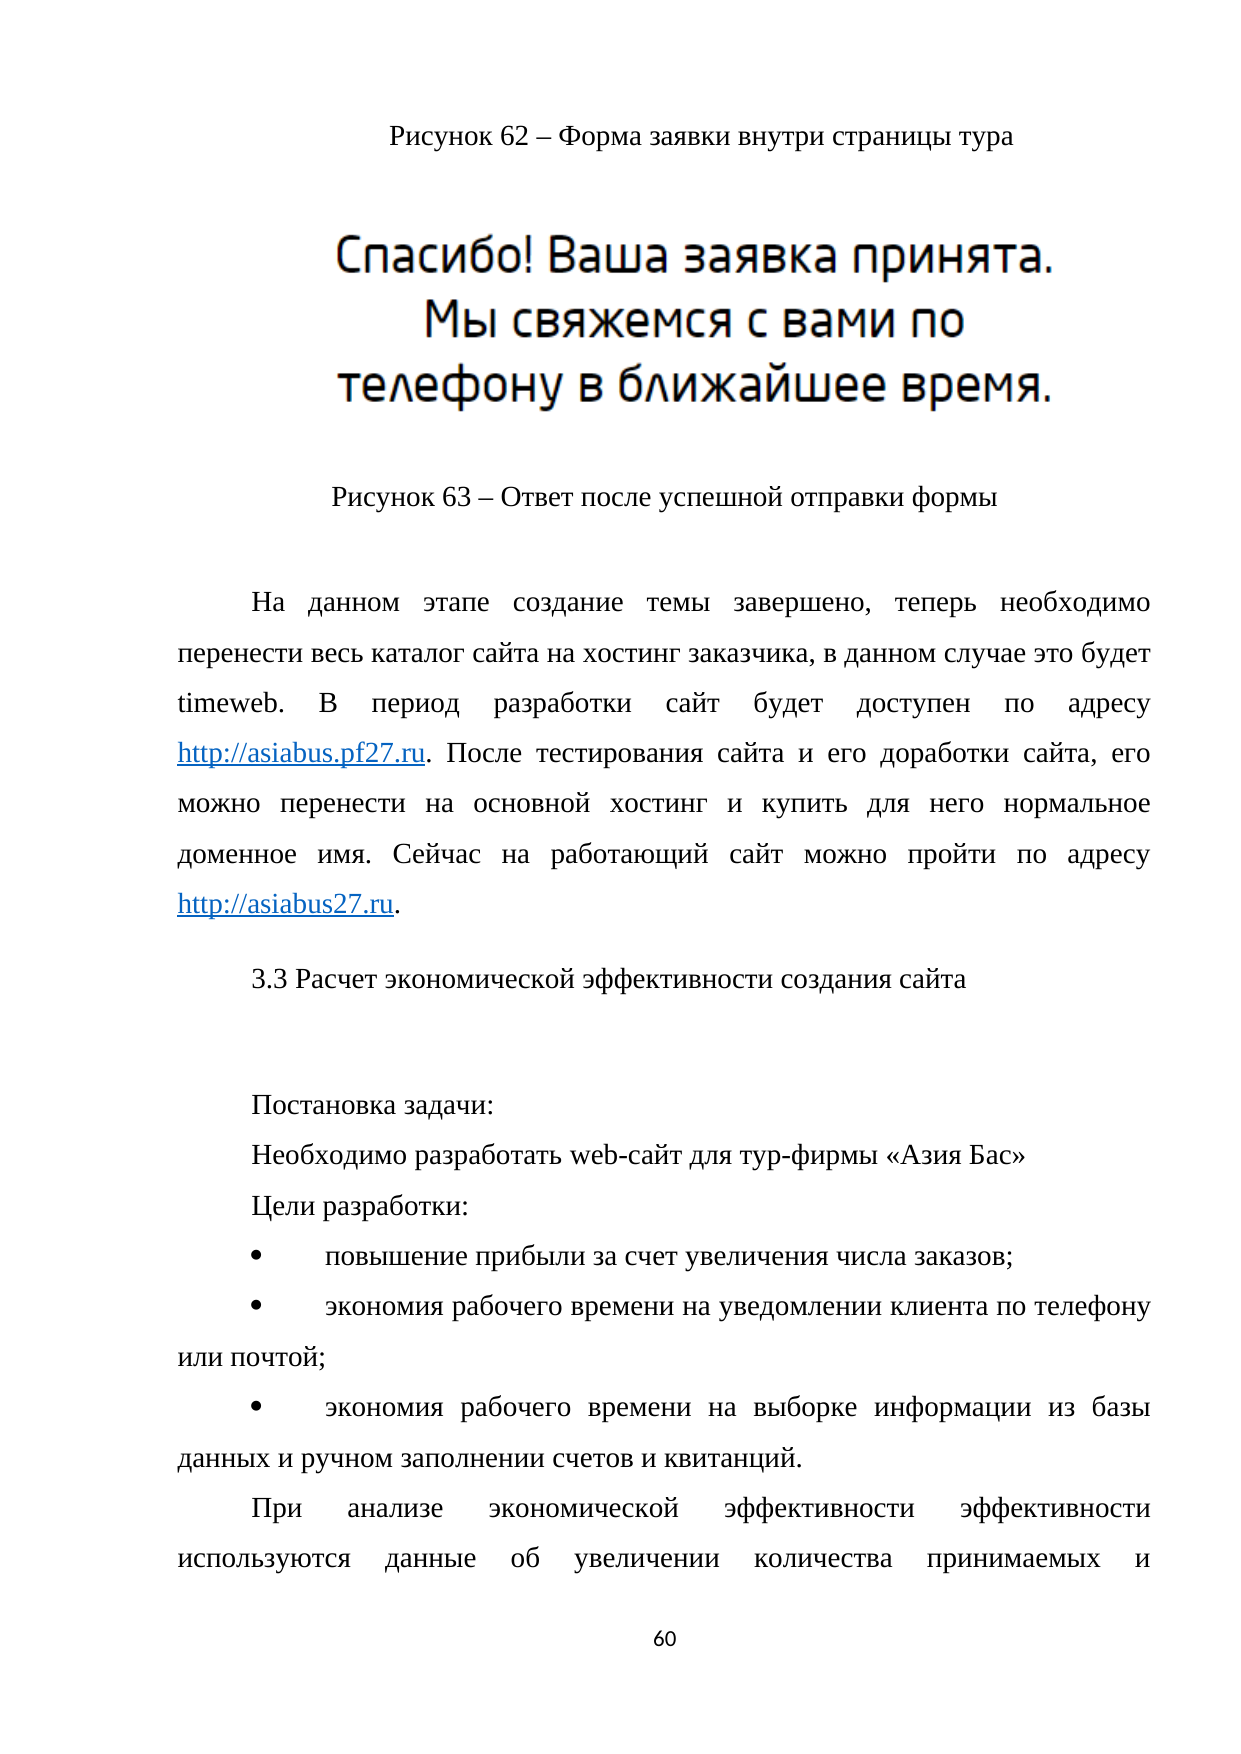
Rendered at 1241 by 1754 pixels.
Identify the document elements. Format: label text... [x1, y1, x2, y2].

text Постановка задачи: [177, 1087, 1152, 1121]
picture [317, 218, 1086, 446]
list повышение прибыли за счет увеличения числа заказов; [177, 1238, 1152, 1272]
text Цели разработки: [177, 1188, 1152, 1221]
text Необходимо разработать web-сайт для тур-фирмы «Азия Бас» [177, 1137, 1152, 1171]
text Рисунок 62 – Форма заявки внутри страницы тура [177, 118, 1152, 152]
text Рисунок 63 – Ответ после успешной отправки формы [177, 479, 1152, 512]
text На данном этапе создание темы завершено, теперь необходимо перенести весь каталог сайта на хостинг заказчика, в данном случае это будет timeweb. В период разработки сайт будет доступен по адресу http://asiabus.pf27.ru. После тестирования сайта и его доработки сайта, его можно перенести на основной хостинг и купить для него нормальное доменное имя. Сейчас на работающий сайт можно пройти по адресу http://asiabus27.ru. [177, 584, 1152, 920]
list экономия рабочего времени на уведомлении клиента по телефону или почтой; [177, 1288, 1152, 1372]
list экономия рабочего времени на выборке информации из базы данных и ручном заполнении счетов и квитанций. [177, 1389, 1152, 1473]
text 3.3 Расчет экономической эффективности создания сайта [177, 962, 1152, 995]
